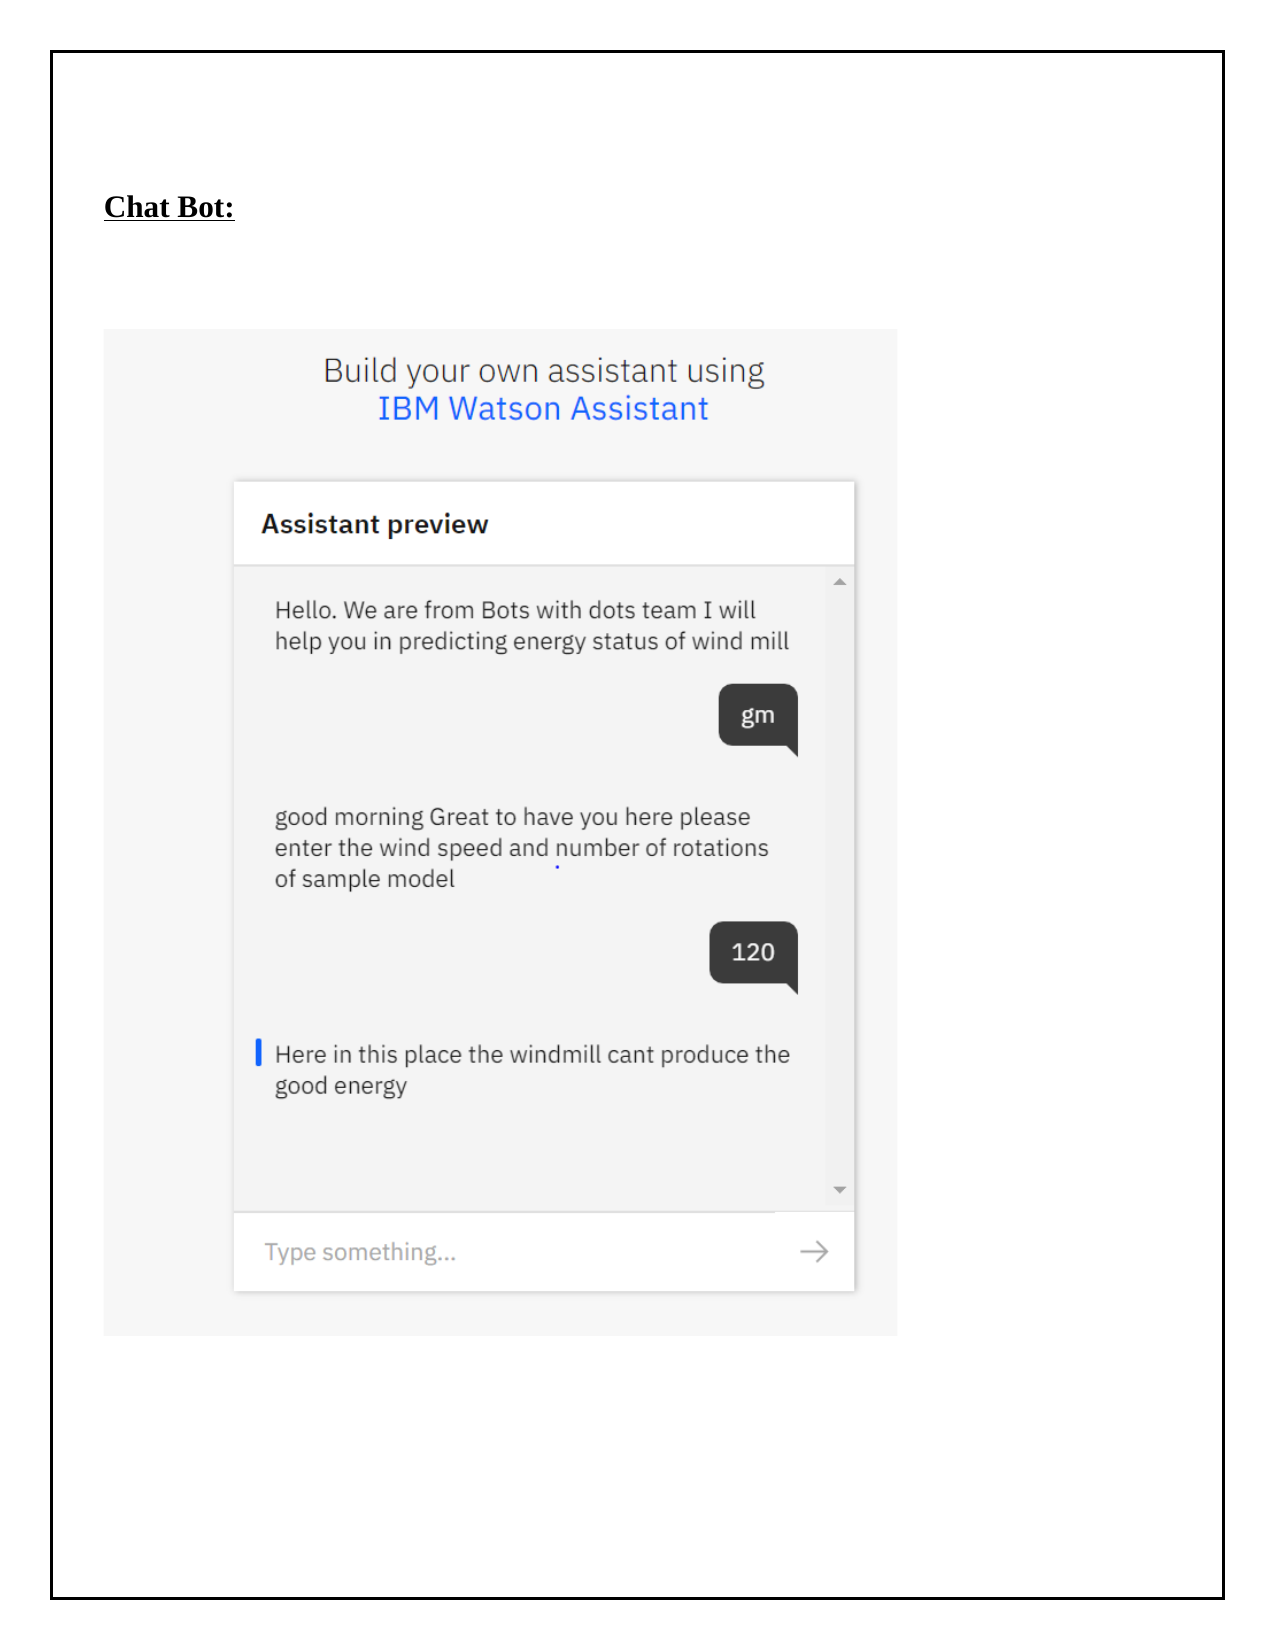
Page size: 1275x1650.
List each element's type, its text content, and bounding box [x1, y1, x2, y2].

text Chat Bot: [103, 189, 1125, 224]
picture [103, 329, 898, 1336]
